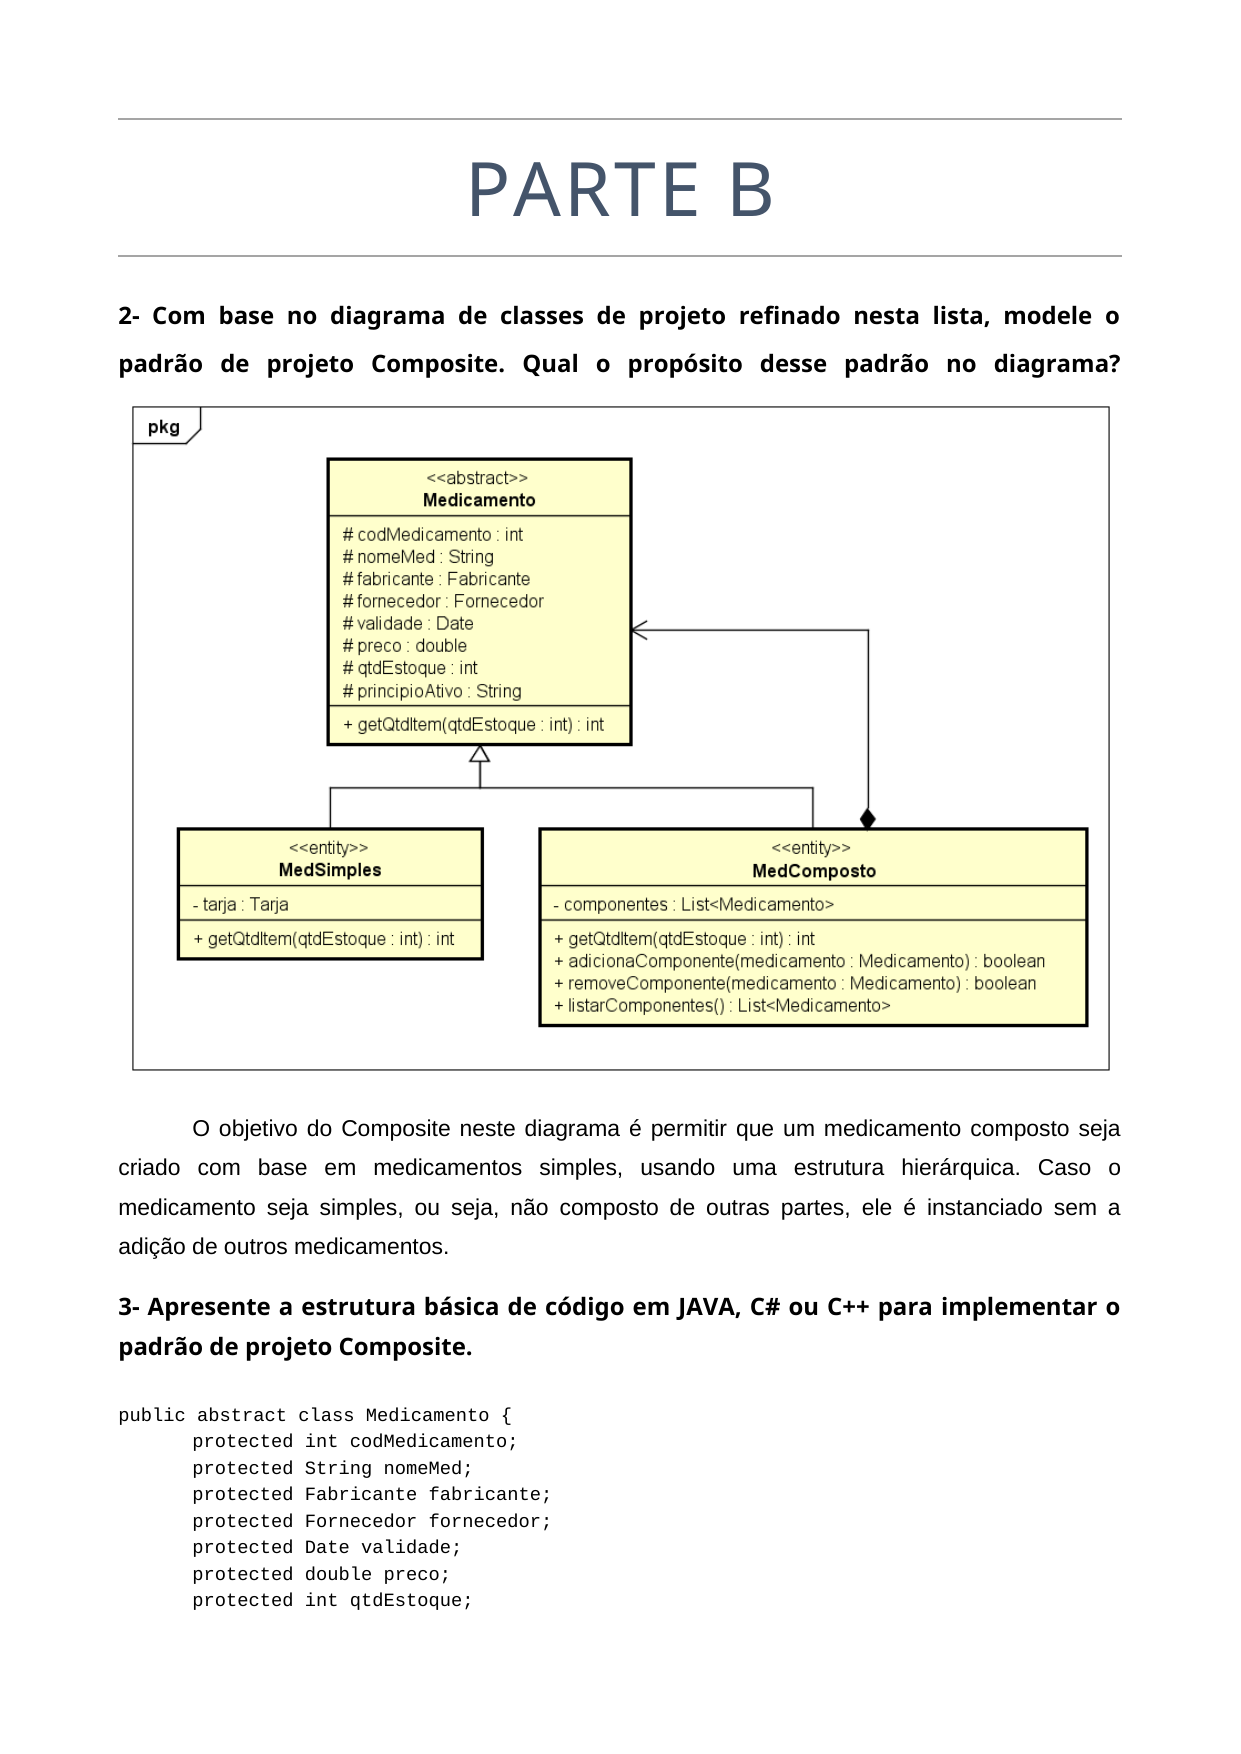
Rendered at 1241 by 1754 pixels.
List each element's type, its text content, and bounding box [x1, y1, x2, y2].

text protected int qtdEstoque; [118, 1591, 1122, 1612]
text public abstract class Medicamento { [118, 1405, 1122, 1427]
text protected String nomeMed; [118, 1458, 1122, 1480]
text protected int codMedicamento; [118, 1432, 1122, 1453]
text O objetivo do Composite neste diagrama é permitir que um medicamento composto seja criado com base em medicamentos simples, usando uma estrutura hierárquica. Caso o medicamento seja simples, ou seja, não composto de outras partes, ele é instanciado sem a adição de outros medicamentos. [118, 1115, 1122, 1259]
text 2- Com base no diagrama de classes de projeto refinado nesta lista, modele o padrão de projeto Composite. Qual o propósito desse padrão no diagrama? [118, 298, 1122, 393]
text 3- Apresente a estrutura básica de código em JAVA, C# ou C++ para implementar o padrão de projeto Composite. [118, 1289, 1122, 1363]
text protected Fabricante fabricante; [118, 1485, 1122, 1506]
picture [118, 393, 1123, 1085]
text protected double preco; [118, 1565, 1122, 1586]
title parTe b [118, 120, 1122, 255]
text protected Date validade; [118, 1538, 1122, 1559]
text protected Fornecedor fornecedor; [118, 1512, 1122, 1533]
